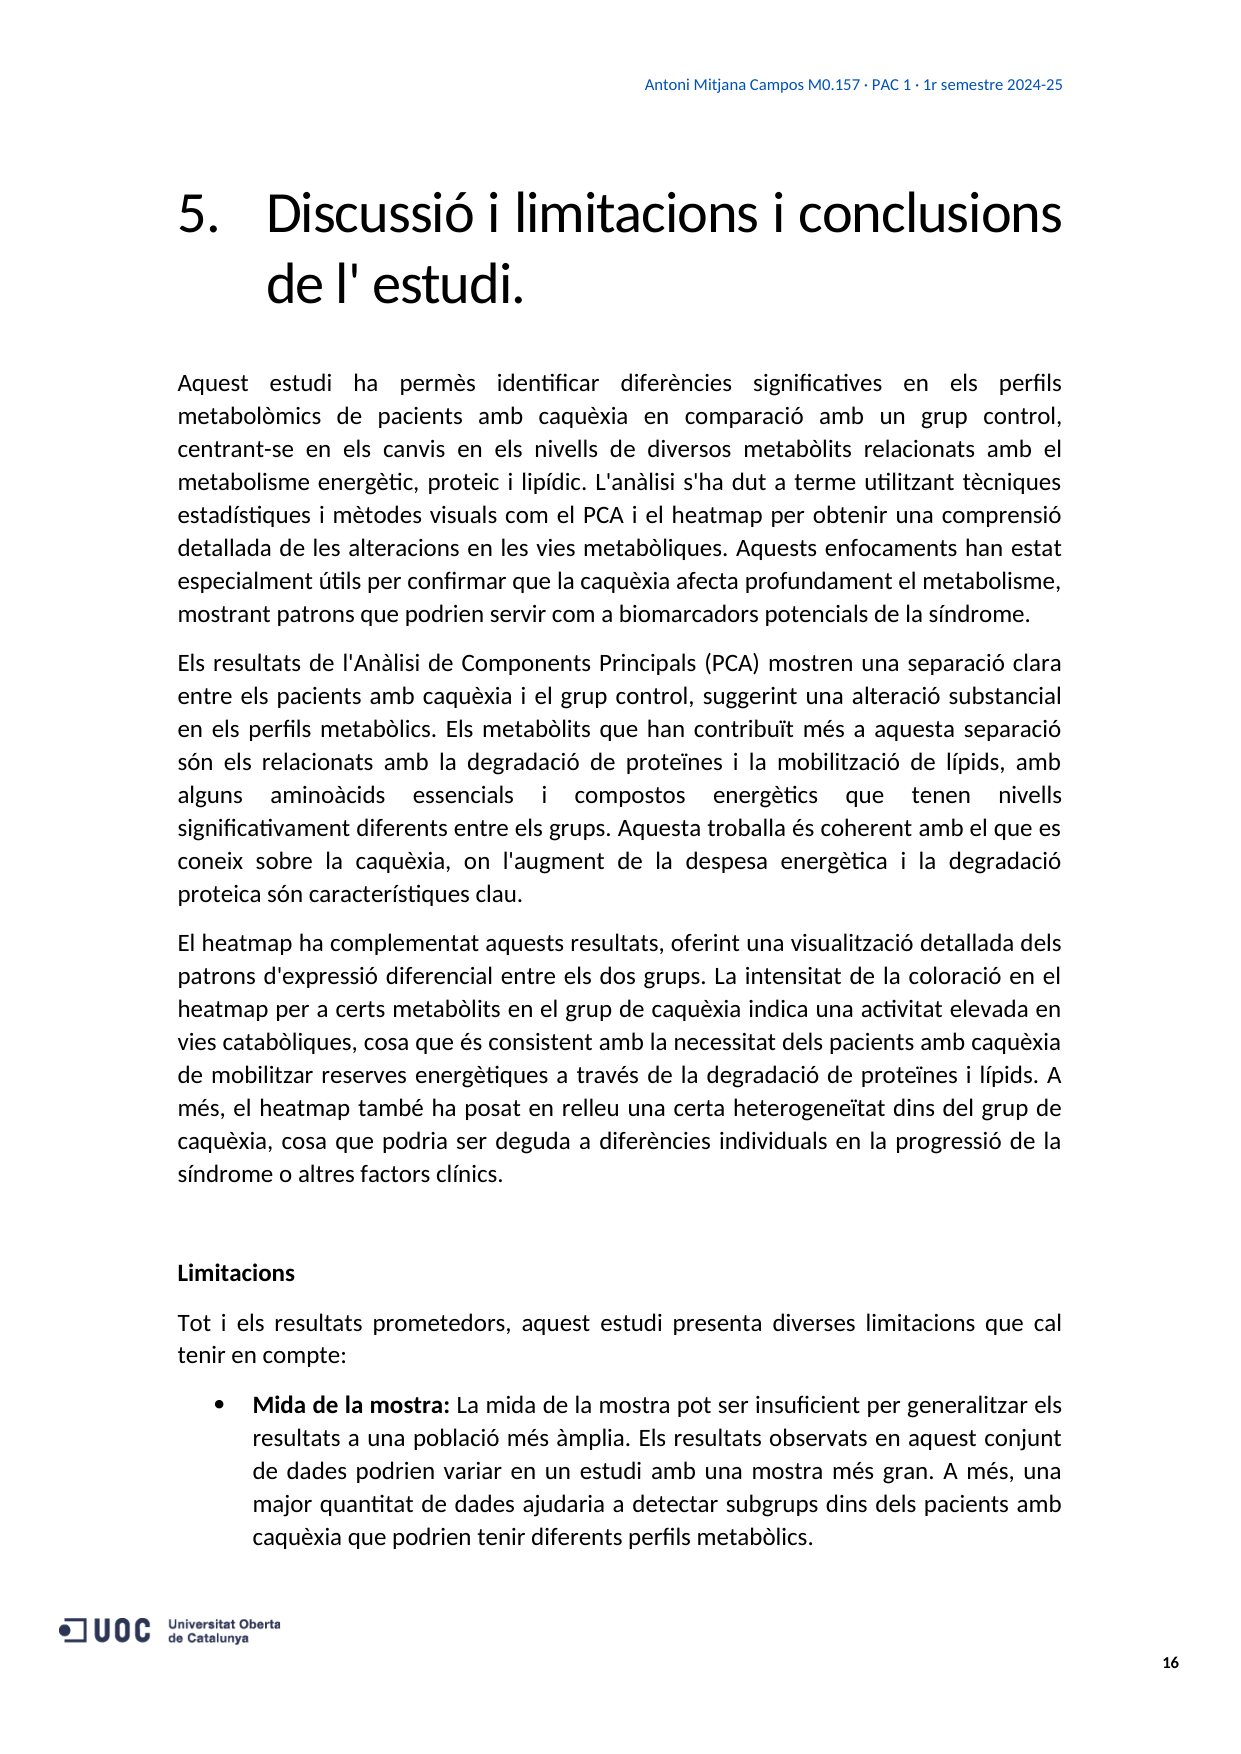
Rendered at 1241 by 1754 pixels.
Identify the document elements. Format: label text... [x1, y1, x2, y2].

subtitle Discussió i limitacions i conclusions de l' estudi. [177, 176, 1063, 318]
picture [59, 1618, 281, 1645]
text El heatmap ha complementat aquests resultats, oferint una visualització detallada dels patrons d'expressió diferencial entre els dos grups. La intensitat de la coloració en el heatmap per a certs metabòlits en el grup de caquèxia indica una activitat elevada en vies catabòliques, cosa que és consistent amb la necessitat dels pacients amb caquèxia de mobilitzar reserves energètiques a través de la degradació de proteïnes i lípids. A més, el heatmap també ha posat en relleu una certa heterogeneïtat dins del grup de caquèxia, cosa que podria ser deguda a diferències individuals en la progressió de la síndrome o altres factors clínics. [177, 928, 1063, 1188]
text Els resultats de l'Anàlisi de Components Principals (PCA) mostren una separació clara entre els pacients amb caquèxia i el grup control, suggerint una alteració substancial en els perfils metabòlics. Els metabòlits que han contribuït més a aquesta separació són els relacionats amb la degradació de proteïnes i la mobilització de lípids, amb alguns aminoàcids essencials i compostos energètics que tenen nivells significativament diferents entre els grups. Aquesta troballa és coherent amb el que es coneix sobre la caquèxia, on l'augment de la despesa energètica i la degradació proteica són característiques clau. [177, 648, 1063, 908]
list Mida de la mostra: La mida de la mostra pot ser insuficient per generalitzar els resultats a una població més àmplia. Els resultats observats en aquest conjunt de dades podrien variar en un estudi amb una mostra més gran. A més, una major quantitat de dades ajudaria a detectar subgrups dins dels pacients amb caquèxia que podrien tenir diferents perfils metabòlics. [215, 1389, 1063, 1551]
text Tot i els resultats prometedors, aquest estudi presenta diverses limitacions que cal tenir en compte: [177, 1307, 1063, 1370]
text Limitacions [177, 1257, 1063, 1288]
text Aquest estudi ha permès identificar diferències significatives en els perfils metabolòmics de pacients amb caquèxia en comparació amb un grup control, centrant-se en els canvis en els nivells de diversos metabòlits relacionats amb el metabolisme energètic, proteic i lipídic. L'anàlisi s'ha dut a terme utilitzant tècniques estadístiques i mètodes visuals com el PCA i el heatmap per obtenir una comprensió detallada de les alteracions en les vies metabòliques. Aquests enfocaments han estat especialment útils per confirmar que la caquèxia afecta profundament el metabolisme, mostrant patrons que podrien servir com a biomarcadors potencials de la síndrome. [177, 368, 1063, 628]
